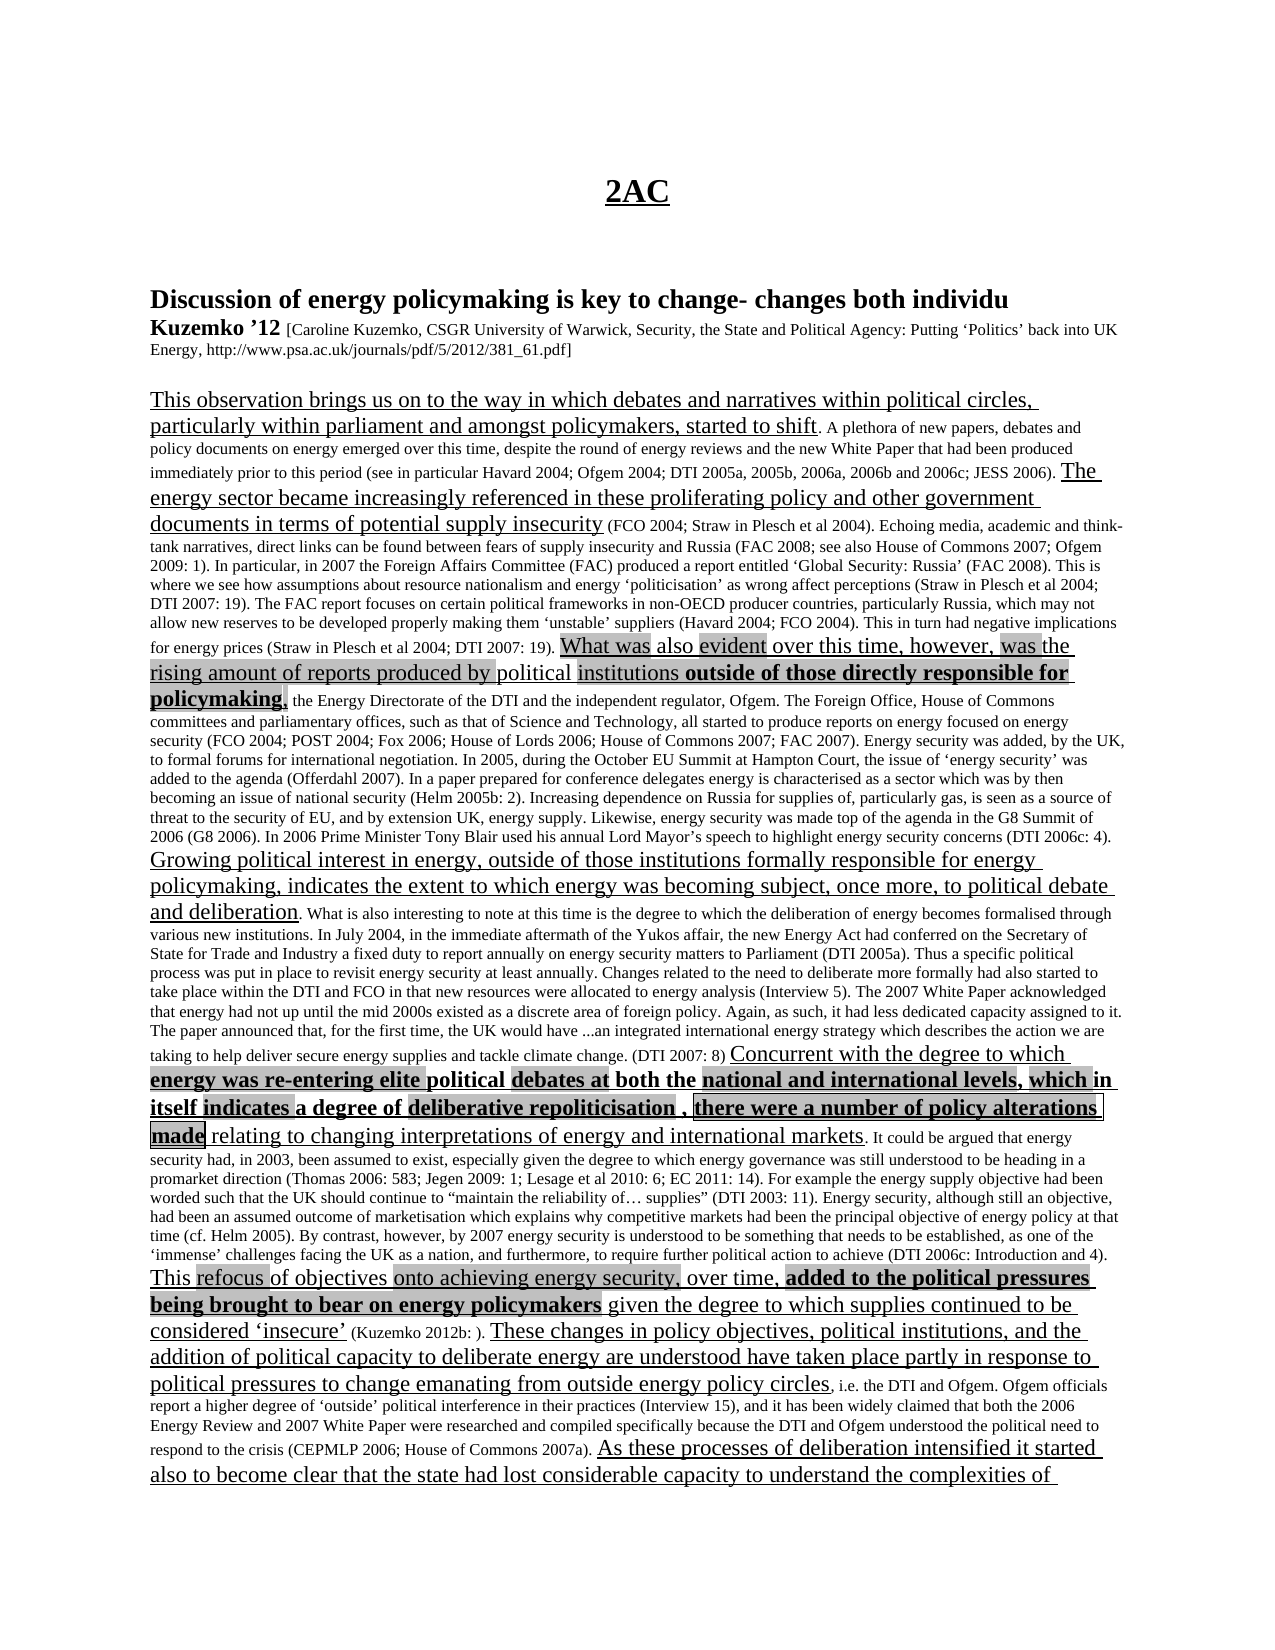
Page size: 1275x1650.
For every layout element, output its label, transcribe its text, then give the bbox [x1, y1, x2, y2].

text Kuzemko ’12 [Caroline Kuzemko, CSGR University of Warwick, Security, the State and Political Agency: Putting ‘Politics’ back into UK Energy, http://www.psa.ac.uk/journals/pdf/5/2012/381_61.pdf] [150, 314, 1125, 359]
subtitle Discussion of energy policymaking is key to change- changes both individu [150, 283, 1125, 314]
subtitle 2AC [150, 171, 1125, 209]
